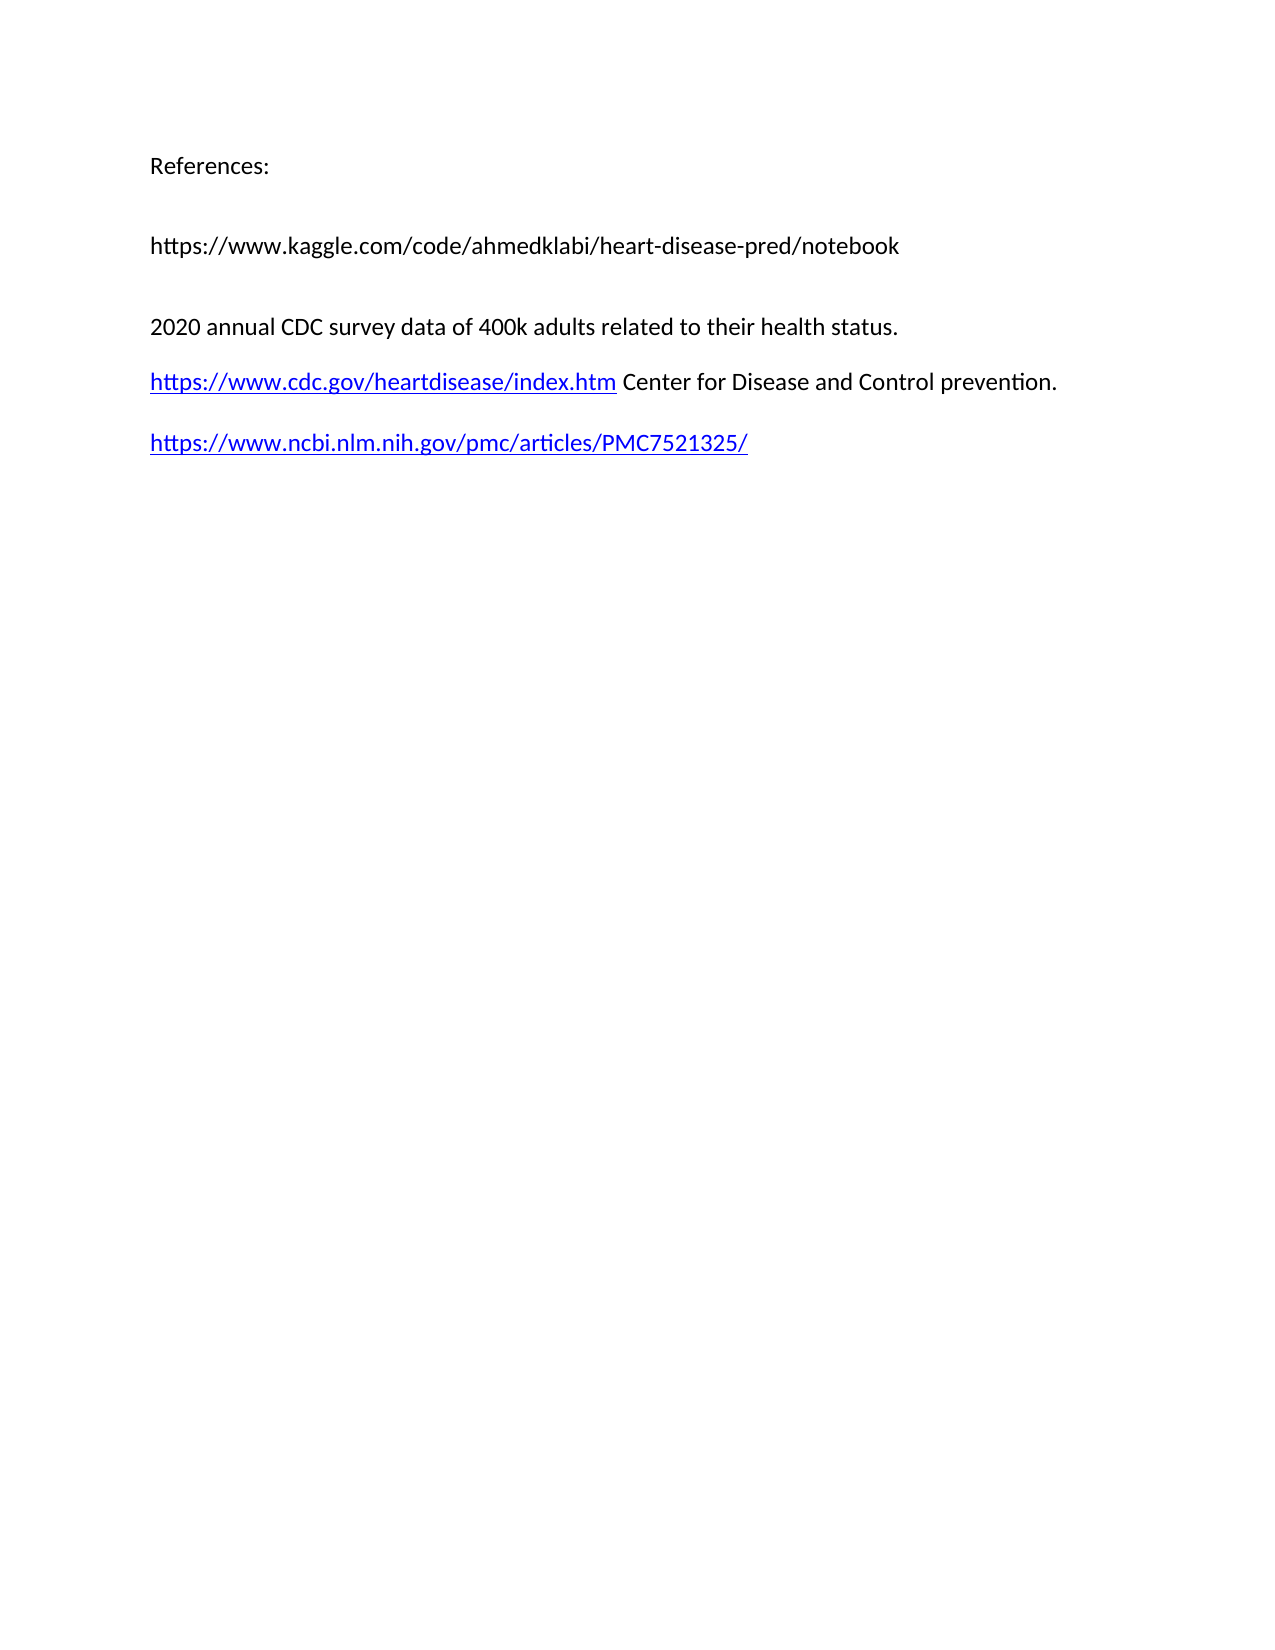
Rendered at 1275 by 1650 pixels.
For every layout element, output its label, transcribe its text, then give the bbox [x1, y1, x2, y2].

text 2020 annual CDC survey data of 400k adults related to their health status. [150, 311, 1125, 342]
text References: [150, 150, 1125, 181]
text https://www.kaggle.com/code/ahmedklabi/heart-disease-pred/notebook [150, 231, 1125, 261]
text https://www.cdc.gov/heartdisease/index.htm Center for Disease and Control prevention. [150, 367, 1125, 397]
text https://www.ncbi.nlm.nih.gov/pmc/articles/PMC7521325/ [150, 428, 1125, 458]
